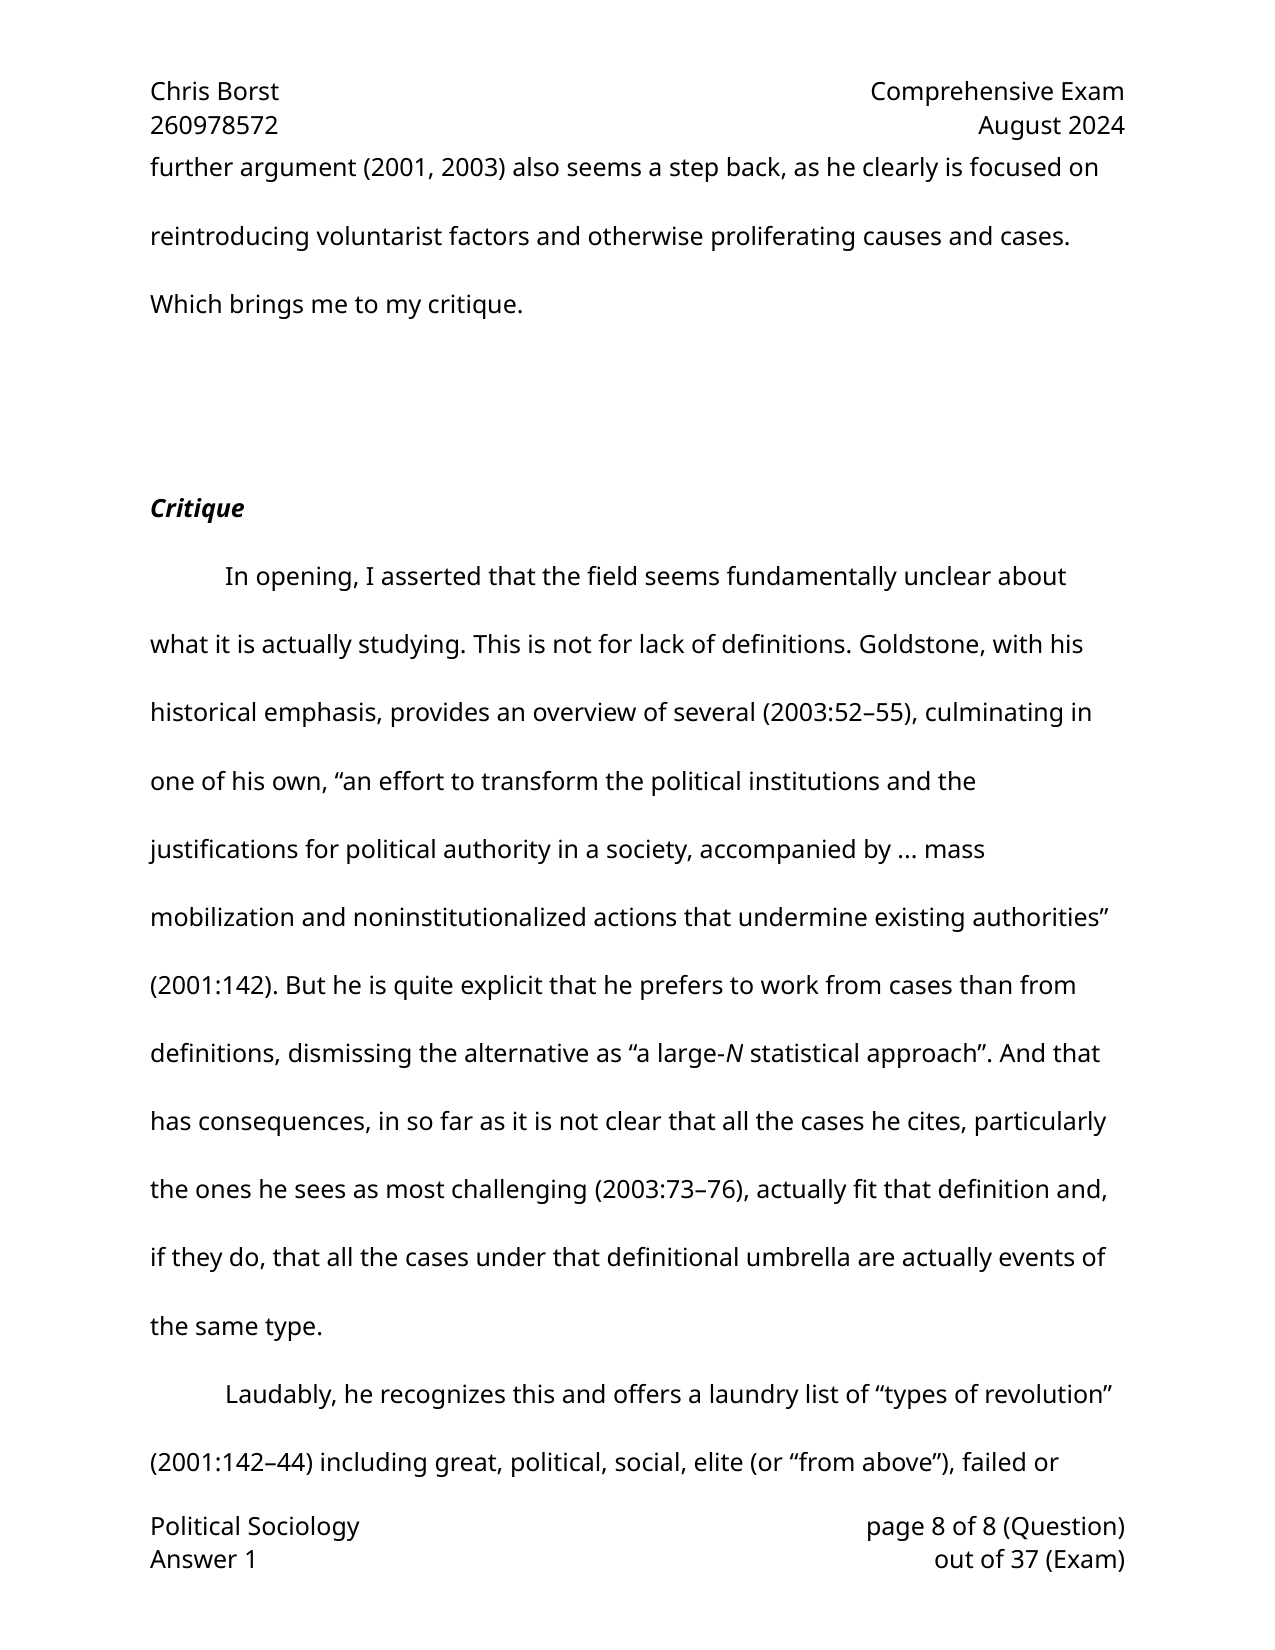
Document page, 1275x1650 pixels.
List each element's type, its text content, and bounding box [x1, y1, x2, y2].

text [150, 1376, 1125, 1478]
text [150, 150, 1125, 320]
text In opening, I asserted that the field seems fundamentally unclear about what it is actually studying. This is not for lack of definitions. Goldstone, with his historical emphasis, provides an overview of several (2003:52–55), culminating in one of his own, “an effort to transform the political institutions and the justifications for political authority in a society, accompanied by ... mass mobilization and noninstitutionalized actions that undermine existing authorities” (2001:142). But he is quite explicit that he prefers to work from cases than from definitions, dismissing the alternative as “a large-N statistical approach”. And that has consequences, in so far as it is not clear that all the cases he cites, particularly the ones he sees as most challenging (2003:73–76), actually fit that definition and, if they do, that all the cases under that definitional umbrella are actually events of the same type. [150, 559, 1125, 1342]
text Critique [150, 491, 1125, 525]
